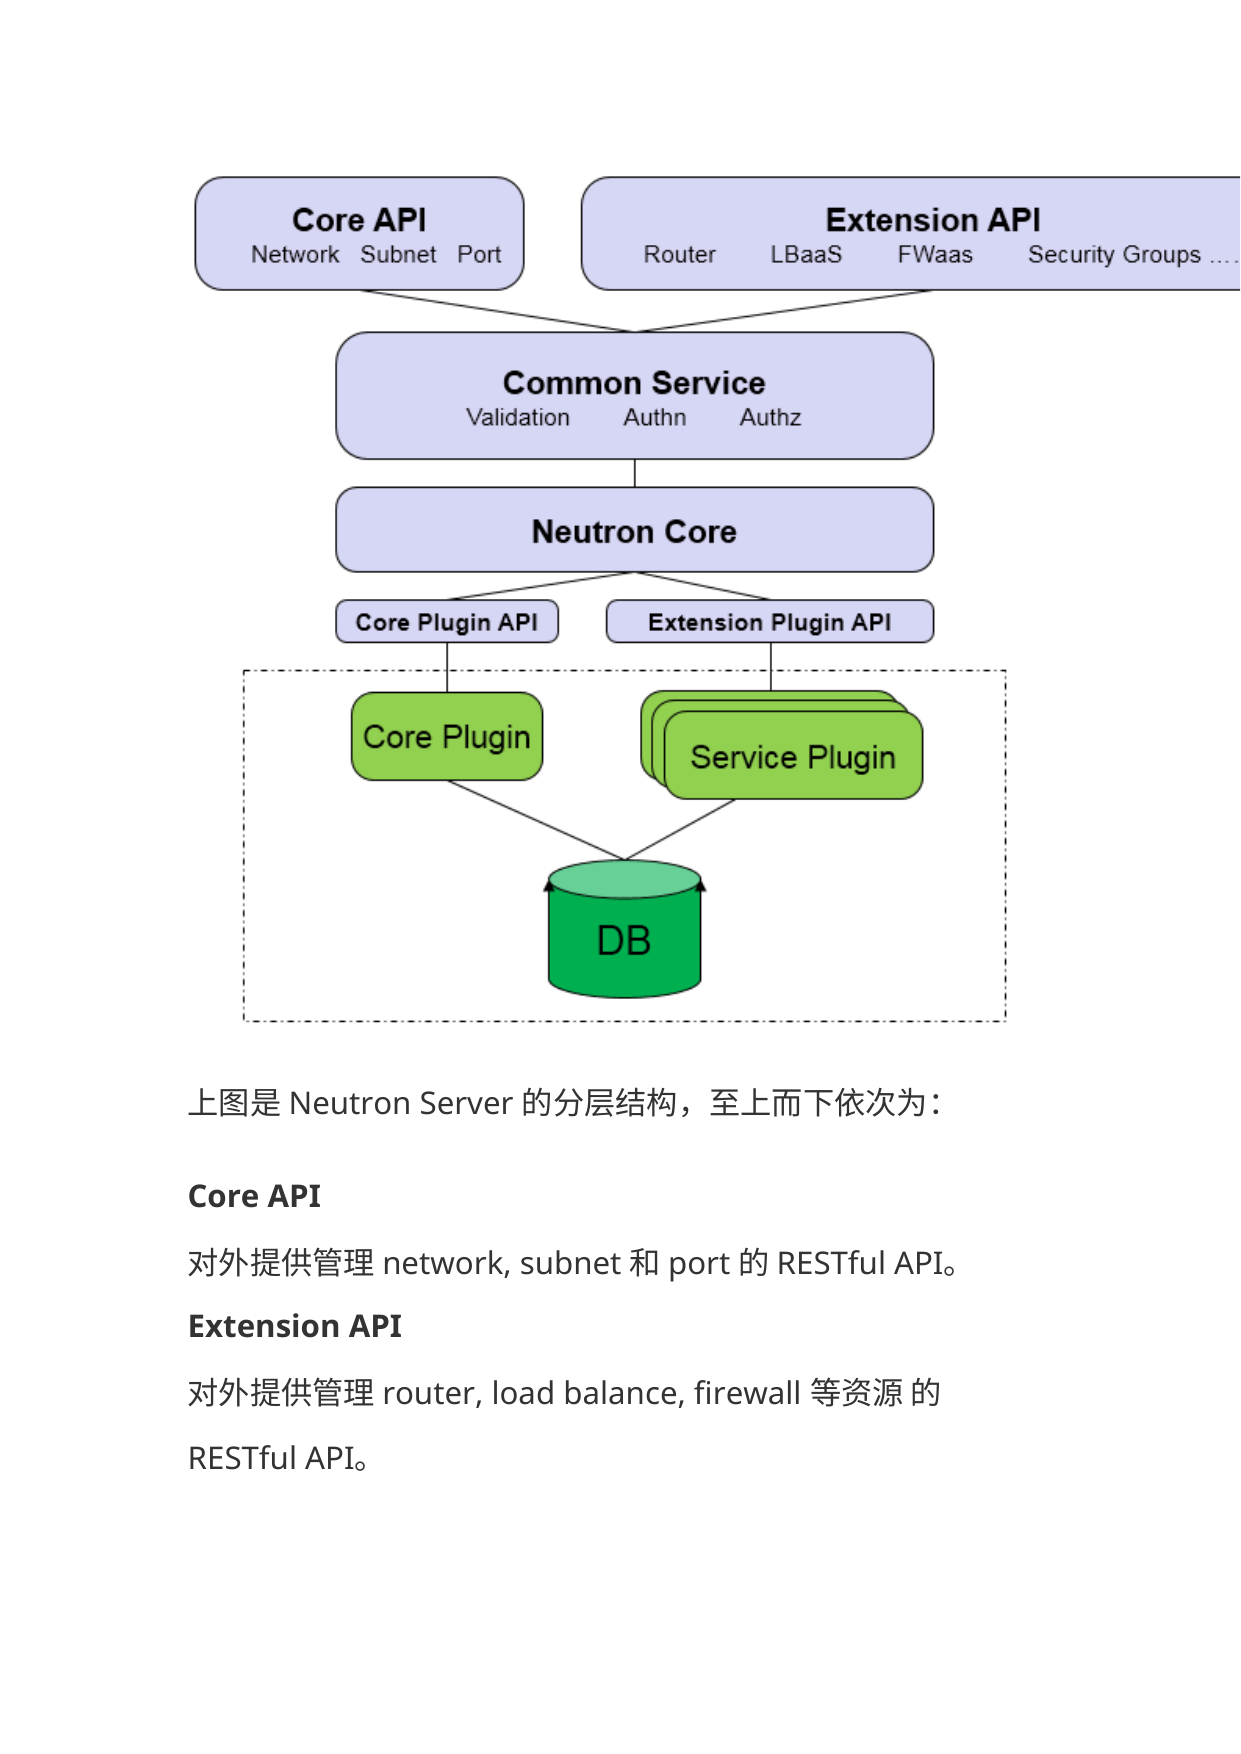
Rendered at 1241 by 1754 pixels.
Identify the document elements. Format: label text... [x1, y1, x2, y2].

text Extension API 对外提供管理 router, load balance, firewall 等资源 的 RESTful API。 [187, 1293, 1053, 1488]
text Core API 对外提供管理 network, subnet 和 port 的 RESTful API。 [187, 1163, 1053, 1293]
picture [187, 162, 1241, 1035]
text 上图是 Neutron Server 的分层结构，至上而下依次为： [187, 1069, 1053, 1134]
